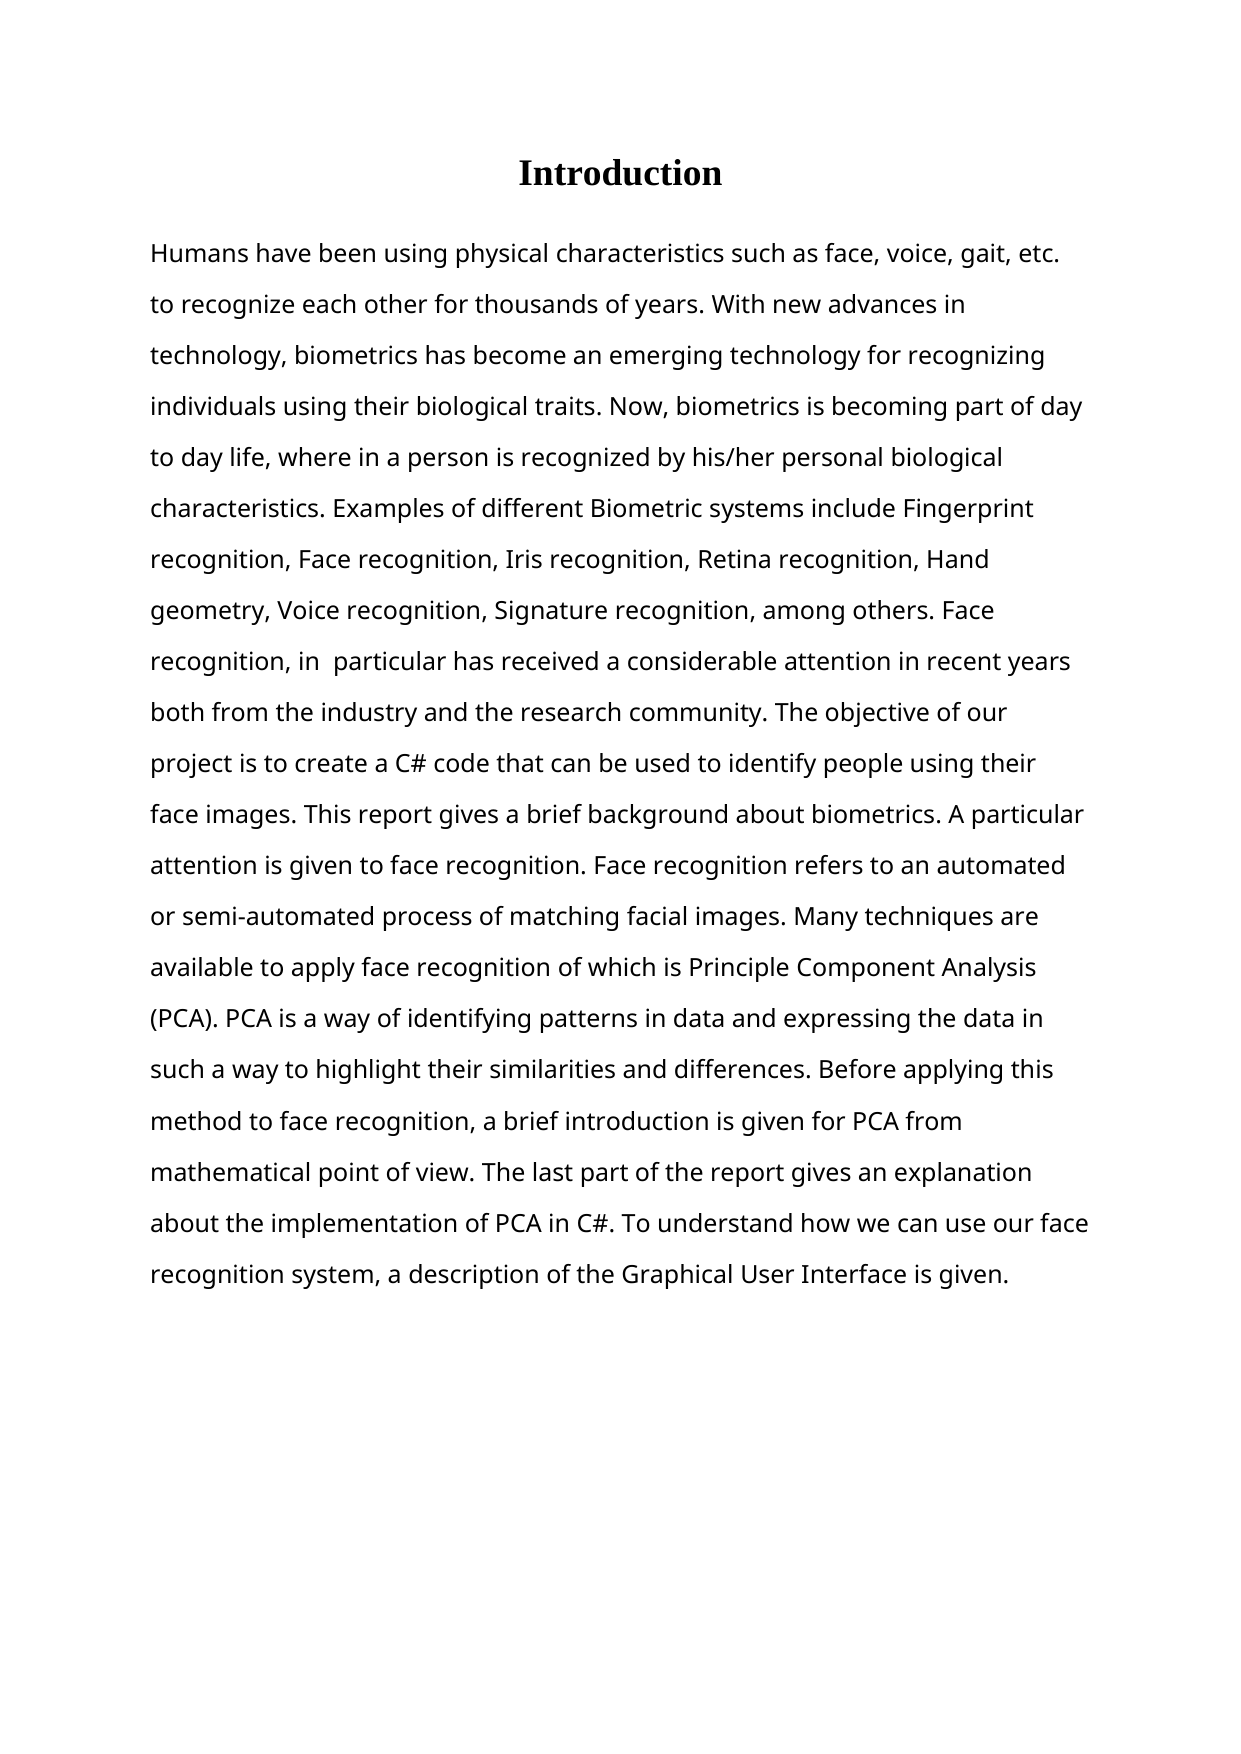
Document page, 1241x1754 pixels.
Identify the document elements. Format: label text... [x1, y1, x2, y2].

text Introduction [150, 150, 1090, 193]
text Humans have been using physical characteristics such as face, voice, gait, etc. to recognize each other for thousands of years. With new advances in technology, biometrics has become an emerging technology for recognizing individuals using their biological traits. Now, biometrics is becoming part of day to day life, where in a person is recognized by his/her personal biological characteristics. Examples of different Biometric systems include Fingerprint recognition, Face recognition, Iris recognition, Retina recognition, Hand geometry, Voice recognition, Signature recognition, among others. Face recognition, in particular has received a considerable attention in recent years both from the industry and the research community. The objective of our project is to create a C# code that can be used to identify people using their face images. This report gives a brief background about biometrics. A particular attention is given to face recognition. Face recognition refers to an automated or semi-automated process of matching facial images. Many techniques are available to apply face recognition of which is Principle Component Analysis (PCA). PCA is a way of identifying patterns in data and expressing the data in such a way to highlight their similarities and differences. Before applying this method to face recognition, a brief introduction is given for PCA from mathematical point of view. The last part of the report gives an explanation about the implementation of PCA in C#. To understand how we can use our face recognition system, a description of the Graphical User Interface is given. [150, 236, 1090, 1290]
